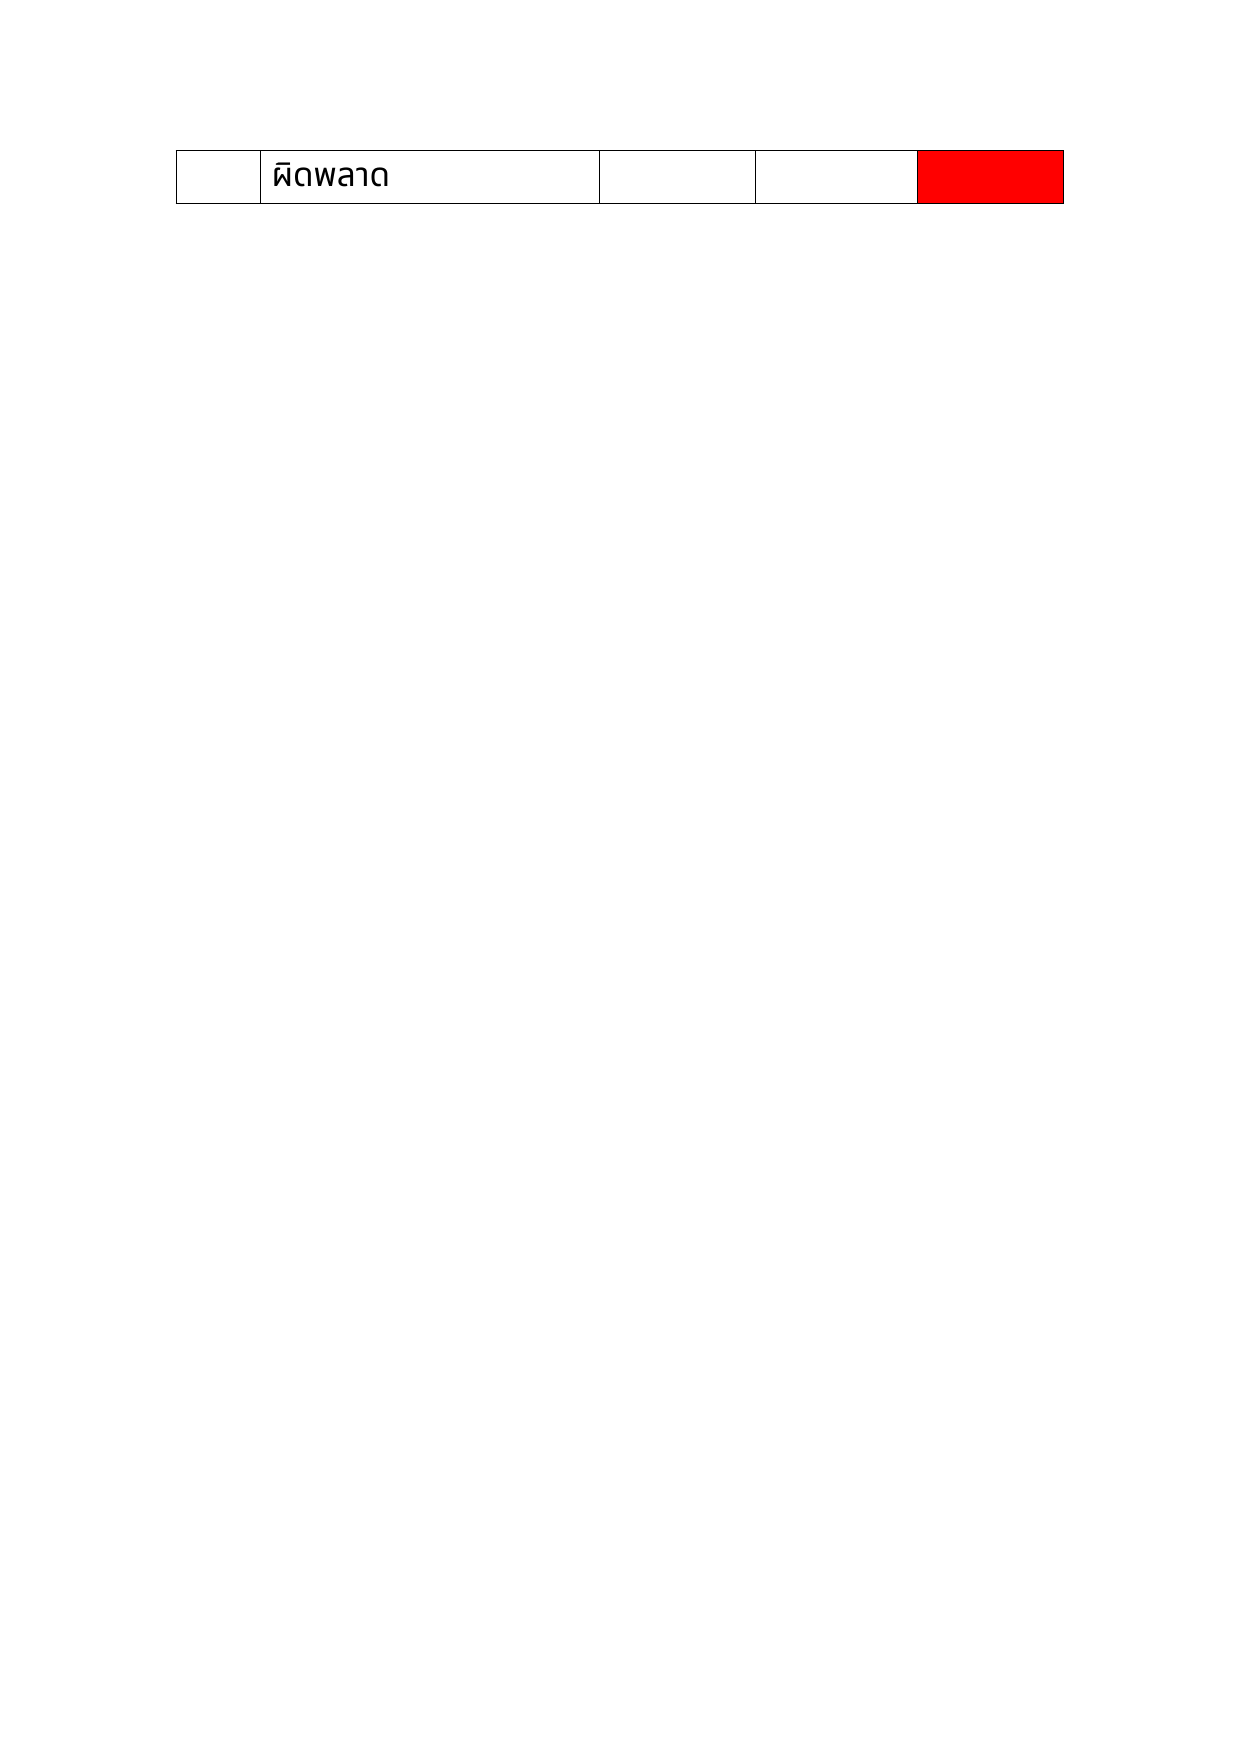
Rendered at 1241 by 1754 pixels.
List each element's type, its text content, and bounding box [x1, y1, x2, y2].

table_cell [261, 151, 599, 203]
table_cell [756, 151, 917, 203]
table_cell 5 [177, 151, 260, 203]
table_cell [600, 151, 755, 203]
table_cell [918, 151, 1063, 203]
